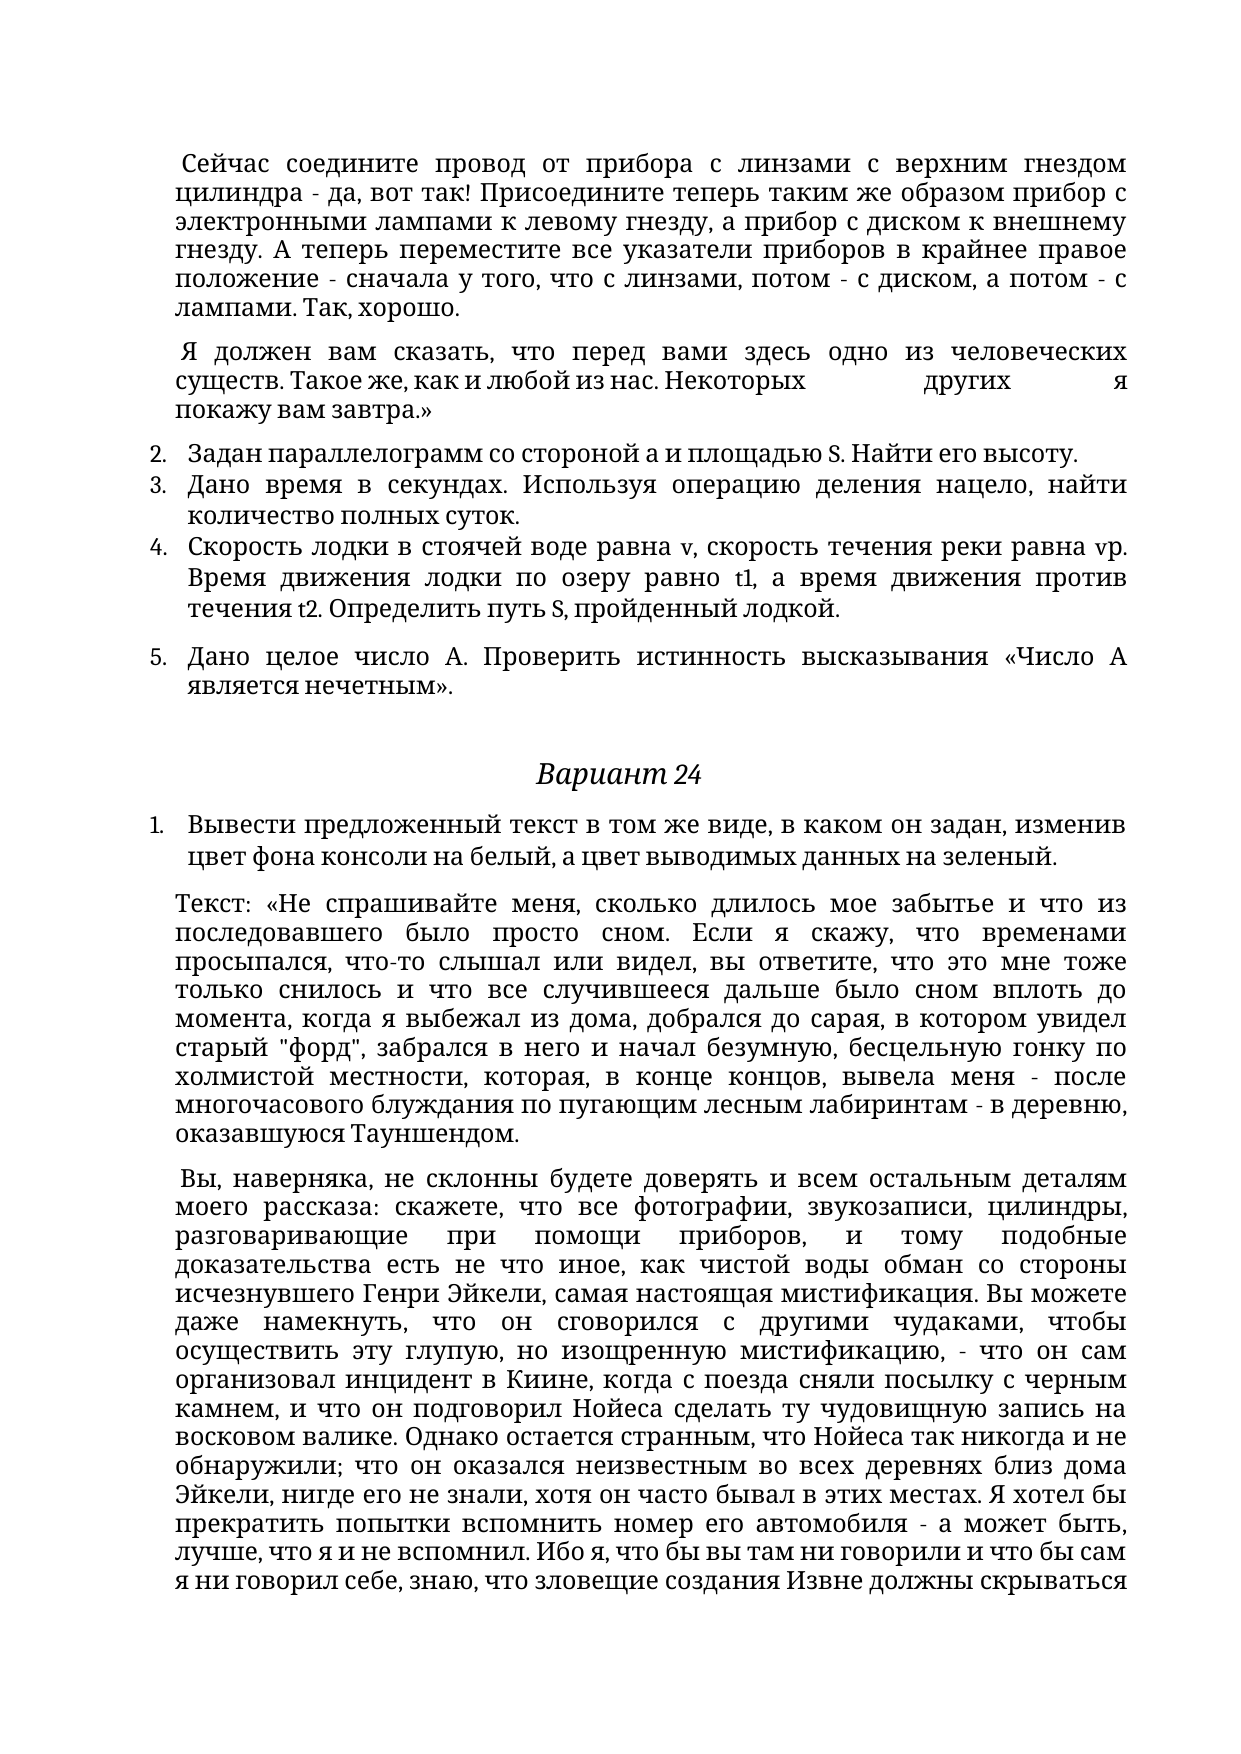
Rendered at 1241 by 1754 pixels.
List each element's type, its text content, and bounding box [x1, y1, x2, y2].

list Дано время в секундах. Используя операцию деления нацело, найти количество полных суток. [150, 471, 1128, 531]
text Текст: «Не спрашивайте меня, сколько длилось мое забытье и что из последовавшего было просто сном. Если я скажу, что временами просыпался, что-то слышал или видел, вы ответите, что это мне тоже только снилось и что все случившееся дальше было сном вплоть до момента, когда я выбежал из дома, добрался до сарая, в котором увидел старый "форд", забрался в него и начал безумную, бесцельную гонку по холмистой местности, которая, в конце концов, вывела меня - после многочасового блуждания по пугающим лесным лабиринтам - в деревню, оказавшуюся Тауншендом. [175, 890, 1128, 1149]
text Сейчас соедините провод от прибора с линзами с верхним гнездом цилиндра - да, вот так! Присоедините теперь таким же образом прибор с электронными лампами к левому гнезду, а прибор с диском к внешнему гнезду. А теперь переместите все указатели приборов в крайнее правое положение - сначала у того, что с линзами, потом - с диском, а потом - с лампами. Так, хорошо. [175, 150, 1128, 322]
text Вариант 24 [112, 758, 1128, 792]
list Скорость лодки в стоячей воде равна v, скорость течения реки равна vр. Время движения лодки по озеру равно t1, а время движения против течения t2. Определить путь S, пройденный лодкой. [150, 533, 1128, 624]
list Задан параллелограмм со стороной а и площадью S. Найти его высоту. [150, 440, 1128, 469]
text Я должен вам сказать, что перед вами здесь одно из человеческих существ. Такое же, как и любой из нас. Некоторых других я покажу вам завтра.» [175, 338, 1128, 424]
list Дано целое число А. Проверить истинность высказывания «Число А является нечетным». [150, 643, 1128, 700]
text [175, 1164, 1128, 1596]
list Вывести предложенный текст в том же виде, в каком он задан, изменив цвет фона консоли на белый, а цвет выводимых данных на зеленый. [150, 811, 1128, 871]
